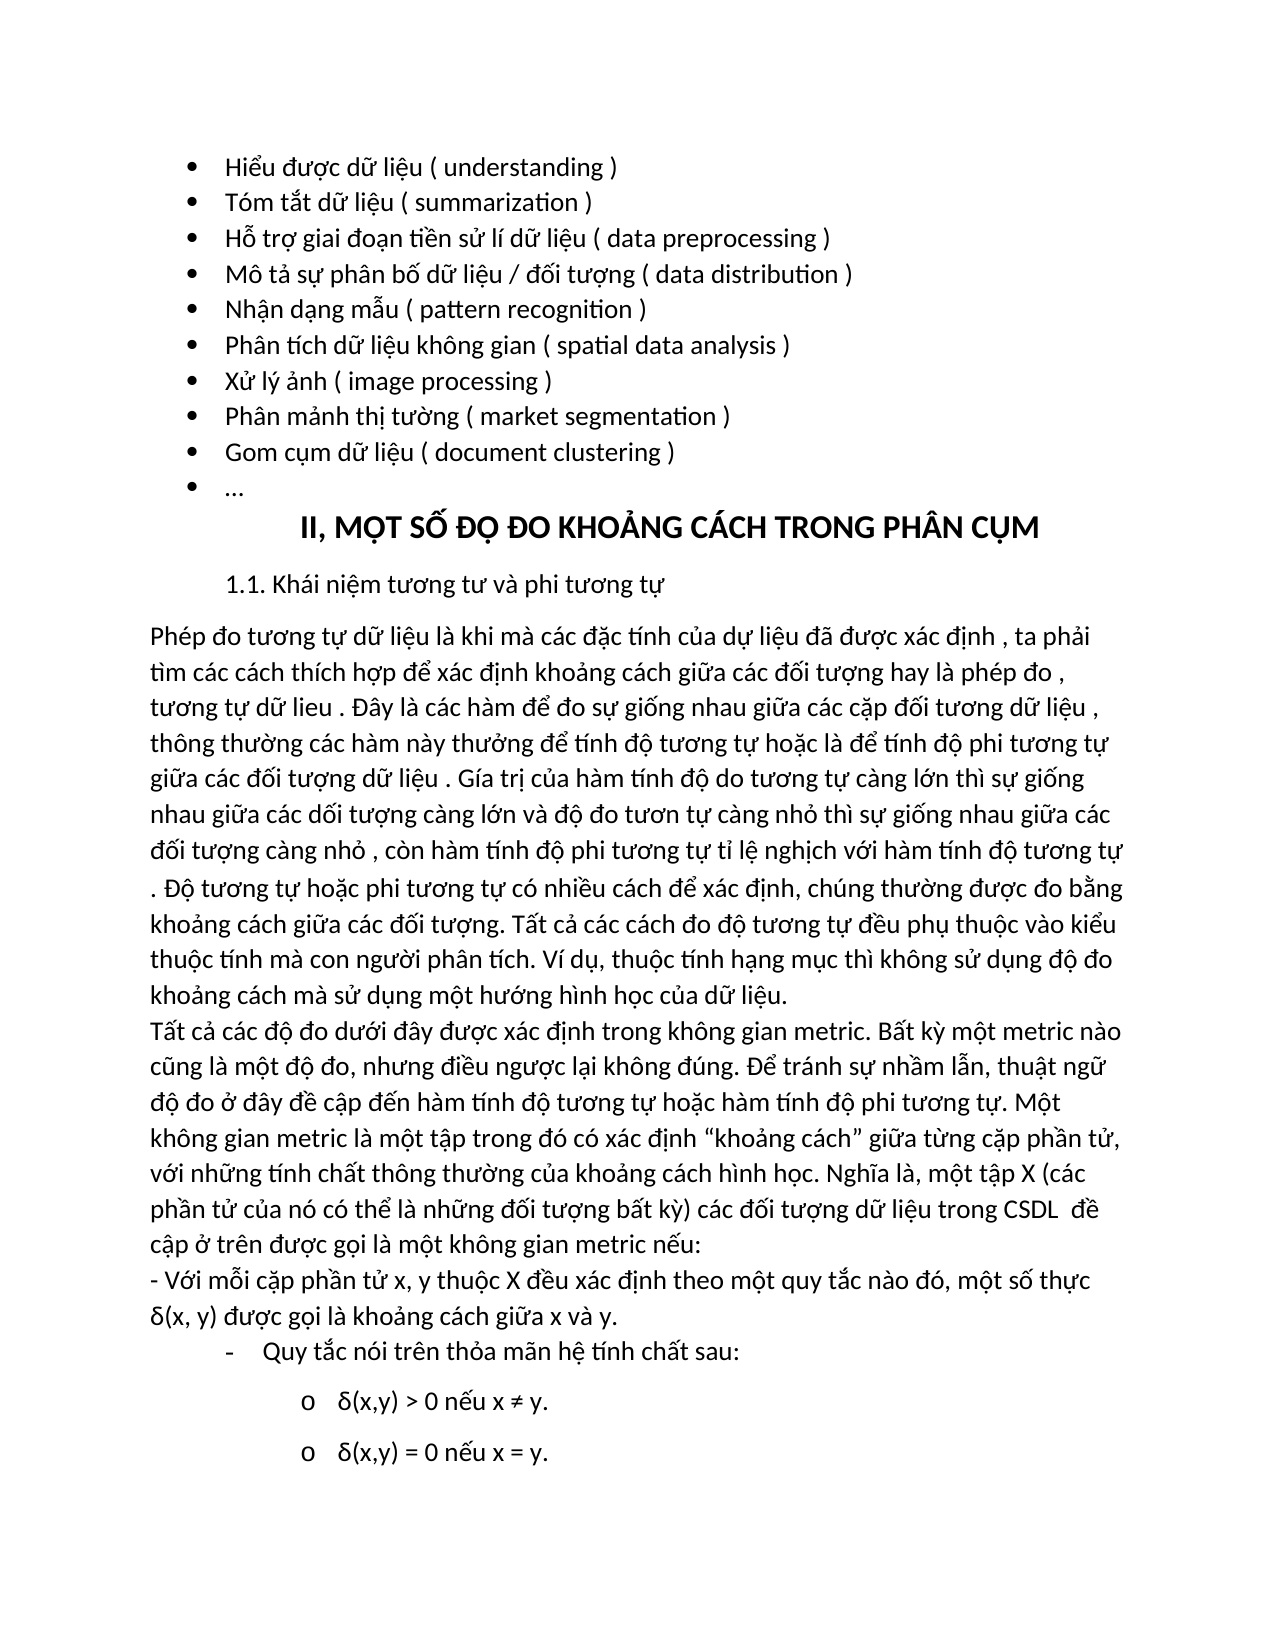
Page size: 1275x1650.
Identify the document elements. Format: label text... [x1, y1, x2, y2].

text Phép đo tương tự dữ liệu là khi mà các đặc tính của dự liệu đã được xác định , ta phải tìm các cách thích hợp để xác định khoảng cách giữa các đối tượng hay là phép đo , tương tự dữ lieu . Đây là các hàm để đo sự giống nhau giữa các cặp đối tương dữ liệu , thông thường các hàm này thưởng để tính độ tương tự hoặc là để tính độ phi tương tự giữa các đối tượng dữ liệu . Gía trị của hàm tính độ do tương tự càng lớn thì sự giống nhau giữa các dối tượng càng lớn và độ đo tươn tự càng nhỏ thì sự giống nhau giữa các đối tượng càng nhỏ , còn hàm tính độ phi tương tự tỉ lệ nghịch với hàm tính độ tương tự . Độ tương tự hoặc phi tương tự có nhiều cách để xác định, chúng thường được đo bằng khoảng cách giữa các đối tượng. Tất cả các cách đo độ tương tự đều phụ thuộc vào kiểu thuộc tính mà con người phân tích. Ví dụ, thuộc tính hạng mục thì không sử dụng độ đo khoảng cách mà sử dụng một hướng hình học của dữ liệu. [150, 619, 1125, 1011]
list Mô tả sự phân bố dữ liệu / đối tượng ( data distribution ) [187, 257, 1125, 290]
list Nhận dạng mẫu ( pattern recognition ) [187, 292, 1125, 326]
list Xử lý ảnh ( image processing ) [187, 364, 1125, 397]
text 1.1. Khái niệm tương tư và phi tương tự [150, 567, 1125, 600]
text - Với mỗi cặp phần tử x, y thuộc X đều xác định theo một quy tắc nào đó, một số thực δ(x, y) được gọi là khoảng cách giữa x và y. [150, 1263, 1125, 1332]
list Gom cụm dữ liệu ( document clustering ) [187, 435, 1125, 468]
list δ(x,y) > 0 nếu x ≠ y. [300, 1384, 1125, 1418]
list Hỗ trợ giai đoạn tiền sử lí dữ liệu ( data preprocessing ) [187, 221, 1125, 254]
text Tất cả các độ đo dưới đây được xác định trong không gian metric. Bất kỳ một metric nào cũng là một độ đo, nhưng điều ngược lại không đúng. Để tránh sự nhầm lẫn, thuật ngữ độ đo ở đây đề cập đến hàm tính độ tương tự hoặc hàm tính độ phi tương tự. Một không gian metric là một tập trong đó có xác định “khoảng cách” giữa từng cặp phần tử, với những tính chất thông thường của khoảng cách hình học. Nghĩa là, một tập X (các phần tử của nó có thể là những đối tượng bất kỳ) các đối tượng dữ liệu trong CSDL đề cập ở trên được gọi là một không gian metric nếu: [150, 1014, 1125, 1261]
list Phân mảnh thị tường ( market segmentation ) [187, 399, 1125, 432]
list Tóm tắt dữ liệu ( summarization ) [187, 186, 1125, 219]
list Quy tắc nói trên thỏa mãn hệ tính chất sau: [225, 1334, 1125, 1367]
list Hiểu được dữ liệu ( understanding ) [187, 150, 1125, 183]
list … [187, 471, 1125, 504]
list Phân tích dữ liệu không gian ( spatial data analysis ) [187, 328, 1125, 361]
list δ(x,y) = 0 nếu x = y. [300, 1436, 1125, 1470]
list II, MỘT SỐ ĐỘ ĐO KHOẢNG CÁCH TRONG PHÂN CỤM [225, 506, 1125, 547]
